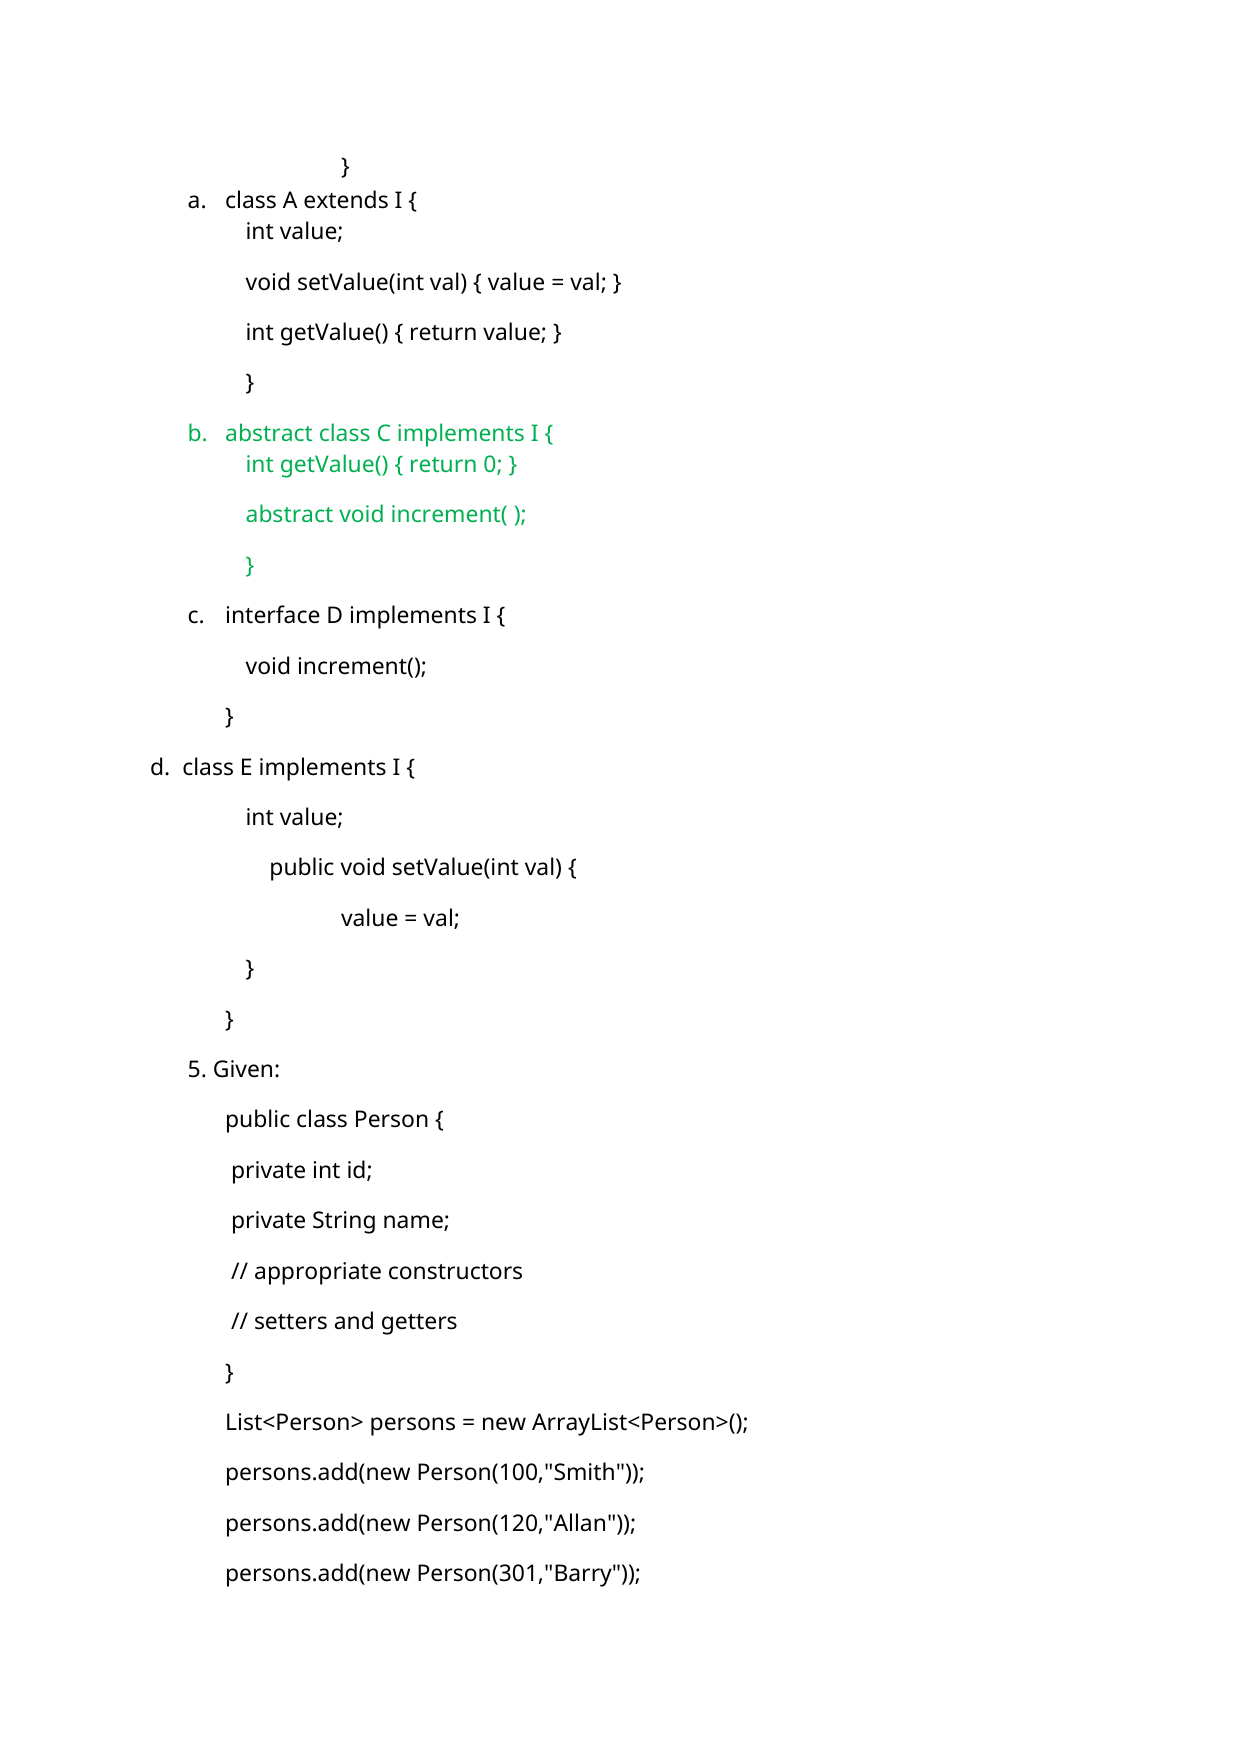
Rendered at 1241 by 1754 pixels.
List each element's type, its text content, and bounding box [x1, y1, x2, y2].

text } [150, 549, 1090, 580]
text } [187, 366, 1090, 397]
text } [150, 150, 1090, 181]
text } [187, 1002, 1090, 1034]
list class A extends I { [187, 184, 1090, 215]
text private String name; [225, 1204, 1090, 1235]
text } [150, 952, 1090, 983]
text persons.add(new Person(301,"Barry")); [225, 1557, 1090, 1588]
text private int id; [225, 1154, 1090, 1185]
text int value; [187, 215, 1090, 246]
text persons.add(new Person(120,"Allan")); [225, 1507, 1090, 1538]
text void setValue(int val) { value = val; } [187, 265, 1090, 297]
text persons.add(new Person(100,"Smith")); [225, 1456, 1090, 1487]
text // setters and getters [225, 1305, 1090, 1336]
text public class Person { [225, 1103, 1090, 1134]
text int value; [150, 801, 1090, 832]
text int getValue() { return value; } [187, 316, 1090, 347]
text abstract void increment( ); [150, 498, 1090, 529]
text 5. Given: [187, 1053, 1090, 1084]
text void increment(); [225, 649, 1090, 681]
text d. class E implements I { [150, 750, 1090, 782]
text List<Person> persons = new ArrayList<Person>(); [225, 1406, 1090, 1437]
text } [225, 700, 1090, 731]
text public void setValue(int val) { [150, 851, 1090, 882]
text // appropriate constructors [225, 1254, 1090, 1286]
text } [225, 1355, 1090, 1387]
text value = val; [150, 902, 1090, 933]
list interface D implements I { [187, 599, 1090, 630]
list abstract class C implements I { [187, 417, 1090, 448]
text int getValue() { return 0; } [150, 448, 1090, 479]
